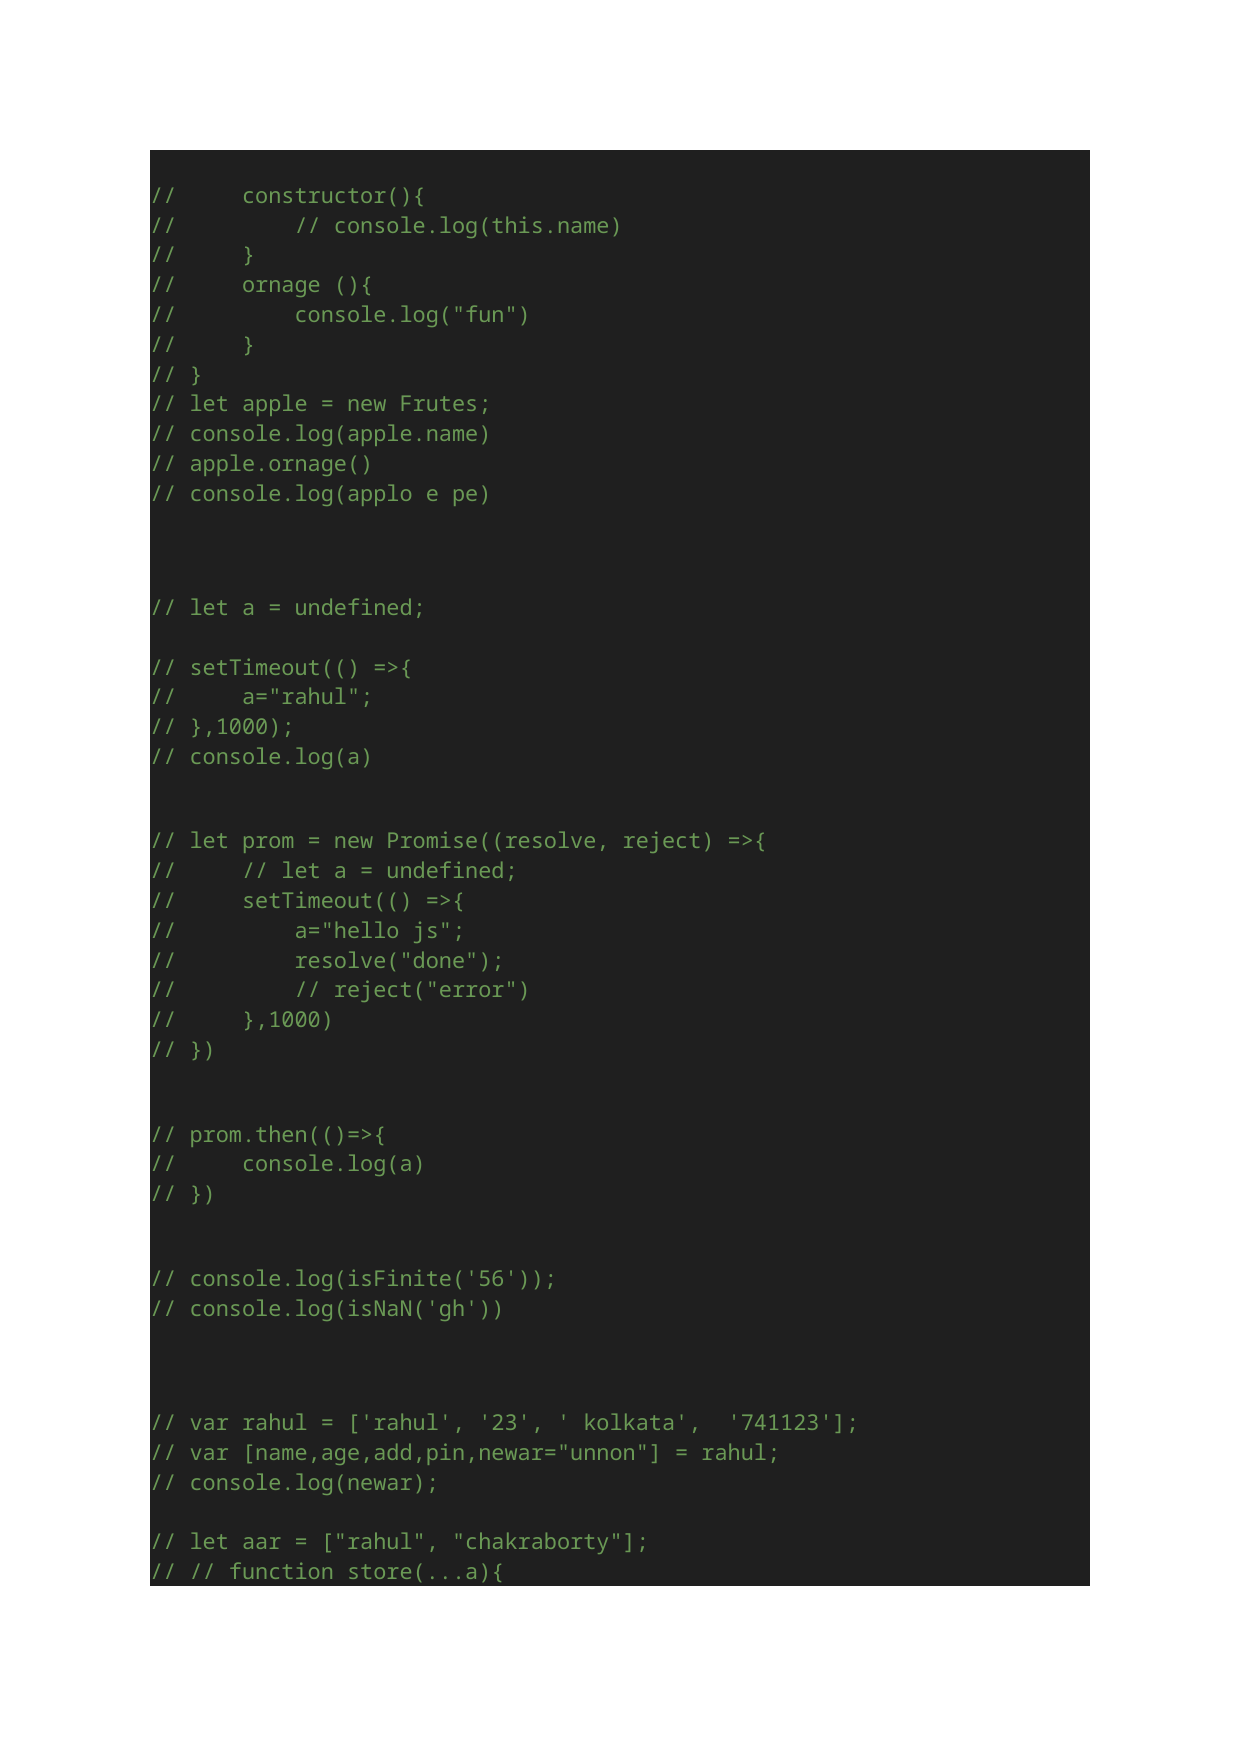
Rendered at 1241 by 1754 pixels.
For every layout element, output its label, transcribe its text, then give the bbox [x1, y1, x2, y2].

text // var rahul = ['rahul', '23', ' kolkata', '741123']; [150, 1407, 1090, 1437]
text // // let a = undefined; [150, 855, 1090, 885]
text // // reject("error") [150, 974, 1090, 1004]
text // console.log(isNaN('gh')) [150, 1293, 1090, 1322]
text // let apple = new Frutes; [150, 388, 1090, 418]
text // let prom = new Promise((resolve, reject) =>{ [150, 826, 1090, 855]
text // prom.then(()=>{ [150, 1119, 1090, 1148]
text // console.log("fun") [150, 299, 1090, 329]
text // },1000) [150, 1004, 1090, 1034]
text // var [name,age,add,pin,newar="unnon"] = rahul; [150, 1437, 1090, 1466]
text // } [150, 329, 1090, 358]
text // },1000); [150, 711, 1090, 741]
text // console.log(apple.name) [150, 418, 1090, 448]
text // // function store(...a){ [150, 1556, 1090, 1586]
text // }) [150, 1034, 1090, 1064]
text // setTimeout(() =>{ [150, 652, 1090, 681]
text // } [150, 239, 1090, 269]
text // apple.ornage() [150, 448, 1090, 478]
text // setTimeout(() =>{ [150, 885, 1090, 915]
text // // console.log(this.name) [150, 209, 1090, 239]
text // console.log(a) [150, 741, 1090, 771]
text // let aar = ["rahul", "chakraborty"]; [150, 1526, 1090, 1556]
text // console.log(applo e pe) [150, 478, 1090, 507]
text // }) [150, 1178, 1090, 1208]
text // console.log(isFinite('56')); [150, 1263, 1090, 1293]
text // } [150, 358, 1090, 388]
text // let a = undefined; [150, 592, 1090, 622]
text // resolve("done"); [150, 945, 1090, 974]
text // a="rahul"; [150, 681, 1090, 711]
text // a="hello js"; [150, 915, 1090, 945]
text // console.log(newar); [150, 1466, 1090, 1496]
text // constructor(){ [150, 180, 1090, 209]
text // ornage (){ [150, 269, 1090, 299]
text // console.log(a) [150, 1148, 1090, 1178]
